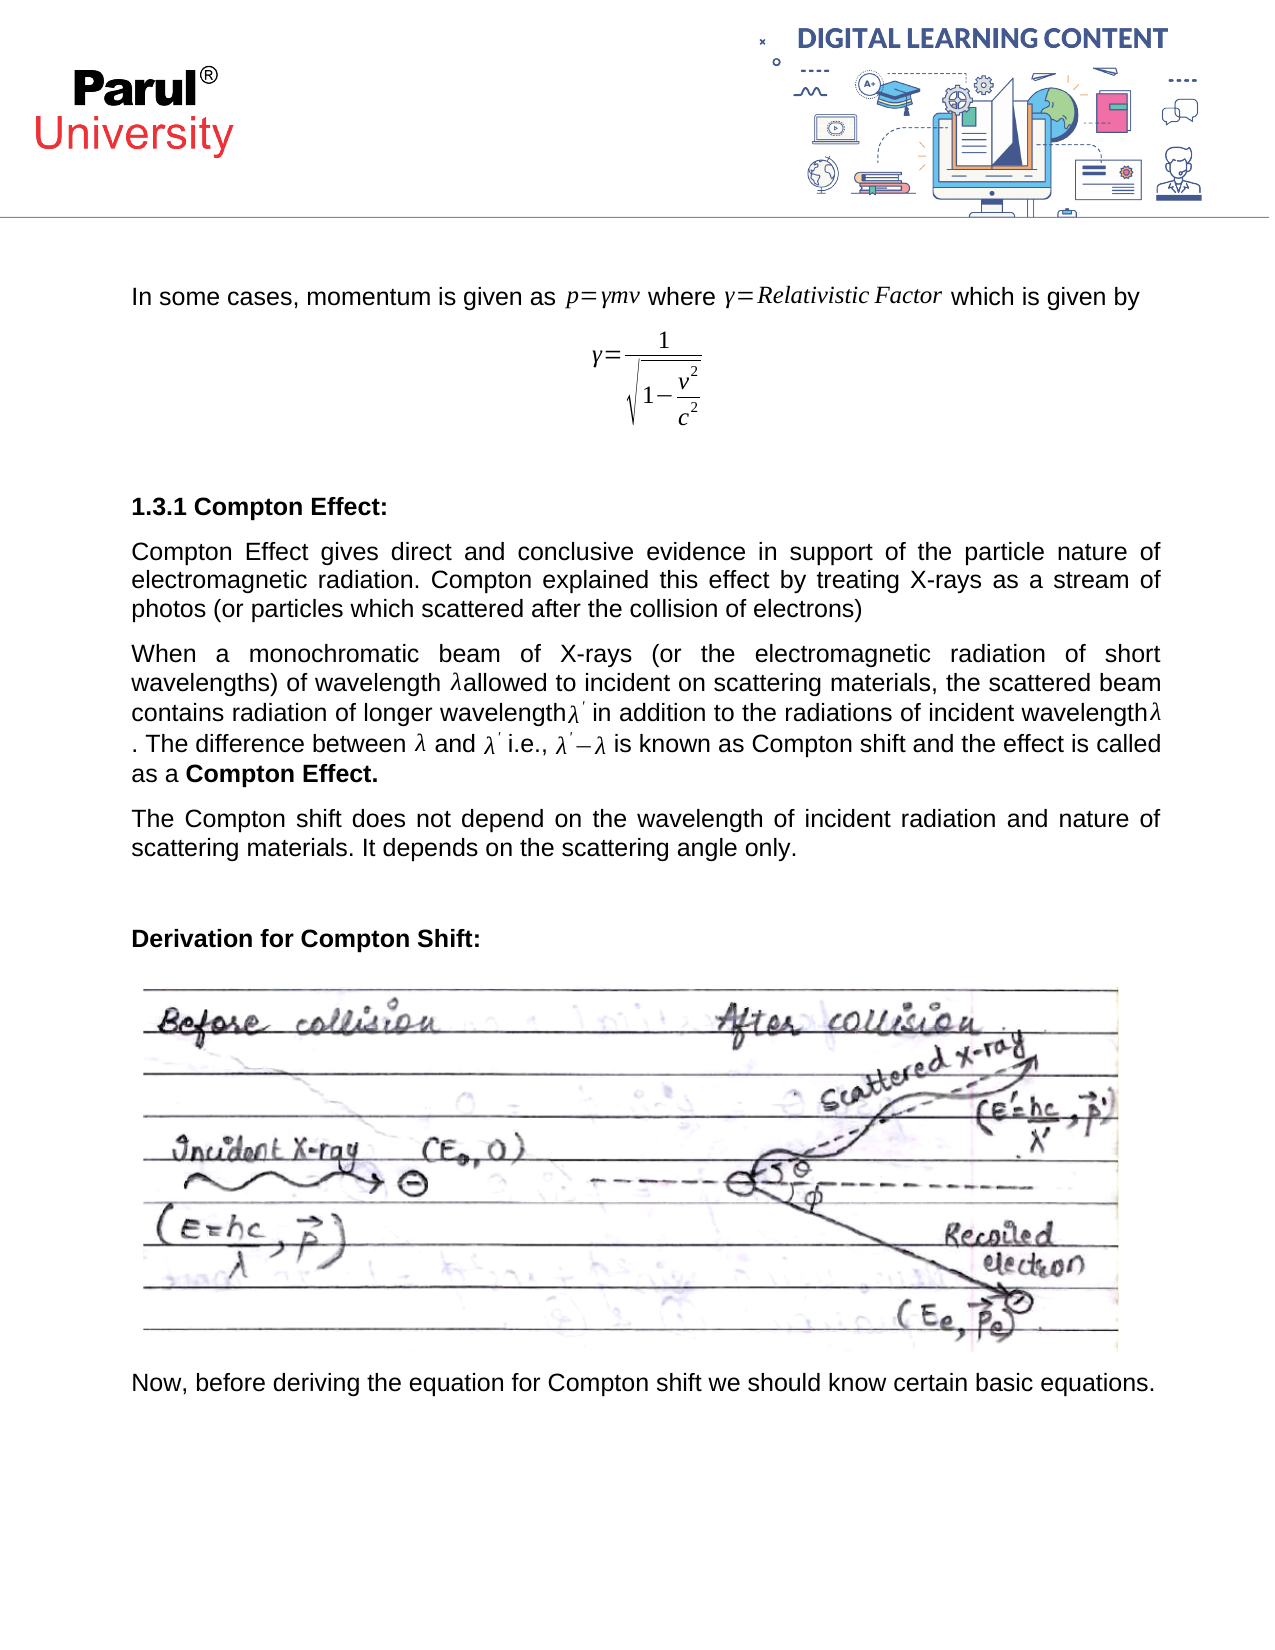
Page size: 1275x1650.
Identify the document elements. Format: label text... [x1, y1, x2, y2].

text When a monochromatic beam of X-rays (or the electromagnetic radiation of short wavelengths) of wavelength allowed to incident on scattering materials, the scattered beam contains radiation of longer wavelength in addition to the radiations of incident wavelength. The difference between and i.e., is known as Compton shift and the effect is called as a Compton Effect. [131, 639, 1162, 788]
text 1.3.1 Compton Effect: [131, 492, 1162, 520]
text Derivation for Compton Shift: [131, 924, 1162, 952]
text Now, before deriving the equation for Compton shift we should know certain basic equations. [131, 1014, 1162, 1397]
text In some cases, momentum is given as where which is given by [131, 282, 1162, 310]
text The Compton shift does not depend on the wavelength of incident radiation and nature of scattering materials. It depends on the scattering angle only. [131, 804, 1162, 862]
picture [0, 28, 1270, 218]
text Compton Effect gives direct and conclusive evidence in support of the particle nature of electromagnetic radiation. Compton explained this effect by treating X-rays as a stream of photos (or particles which scattered after the collision of electrons) [131, 537, 1162, 623]
